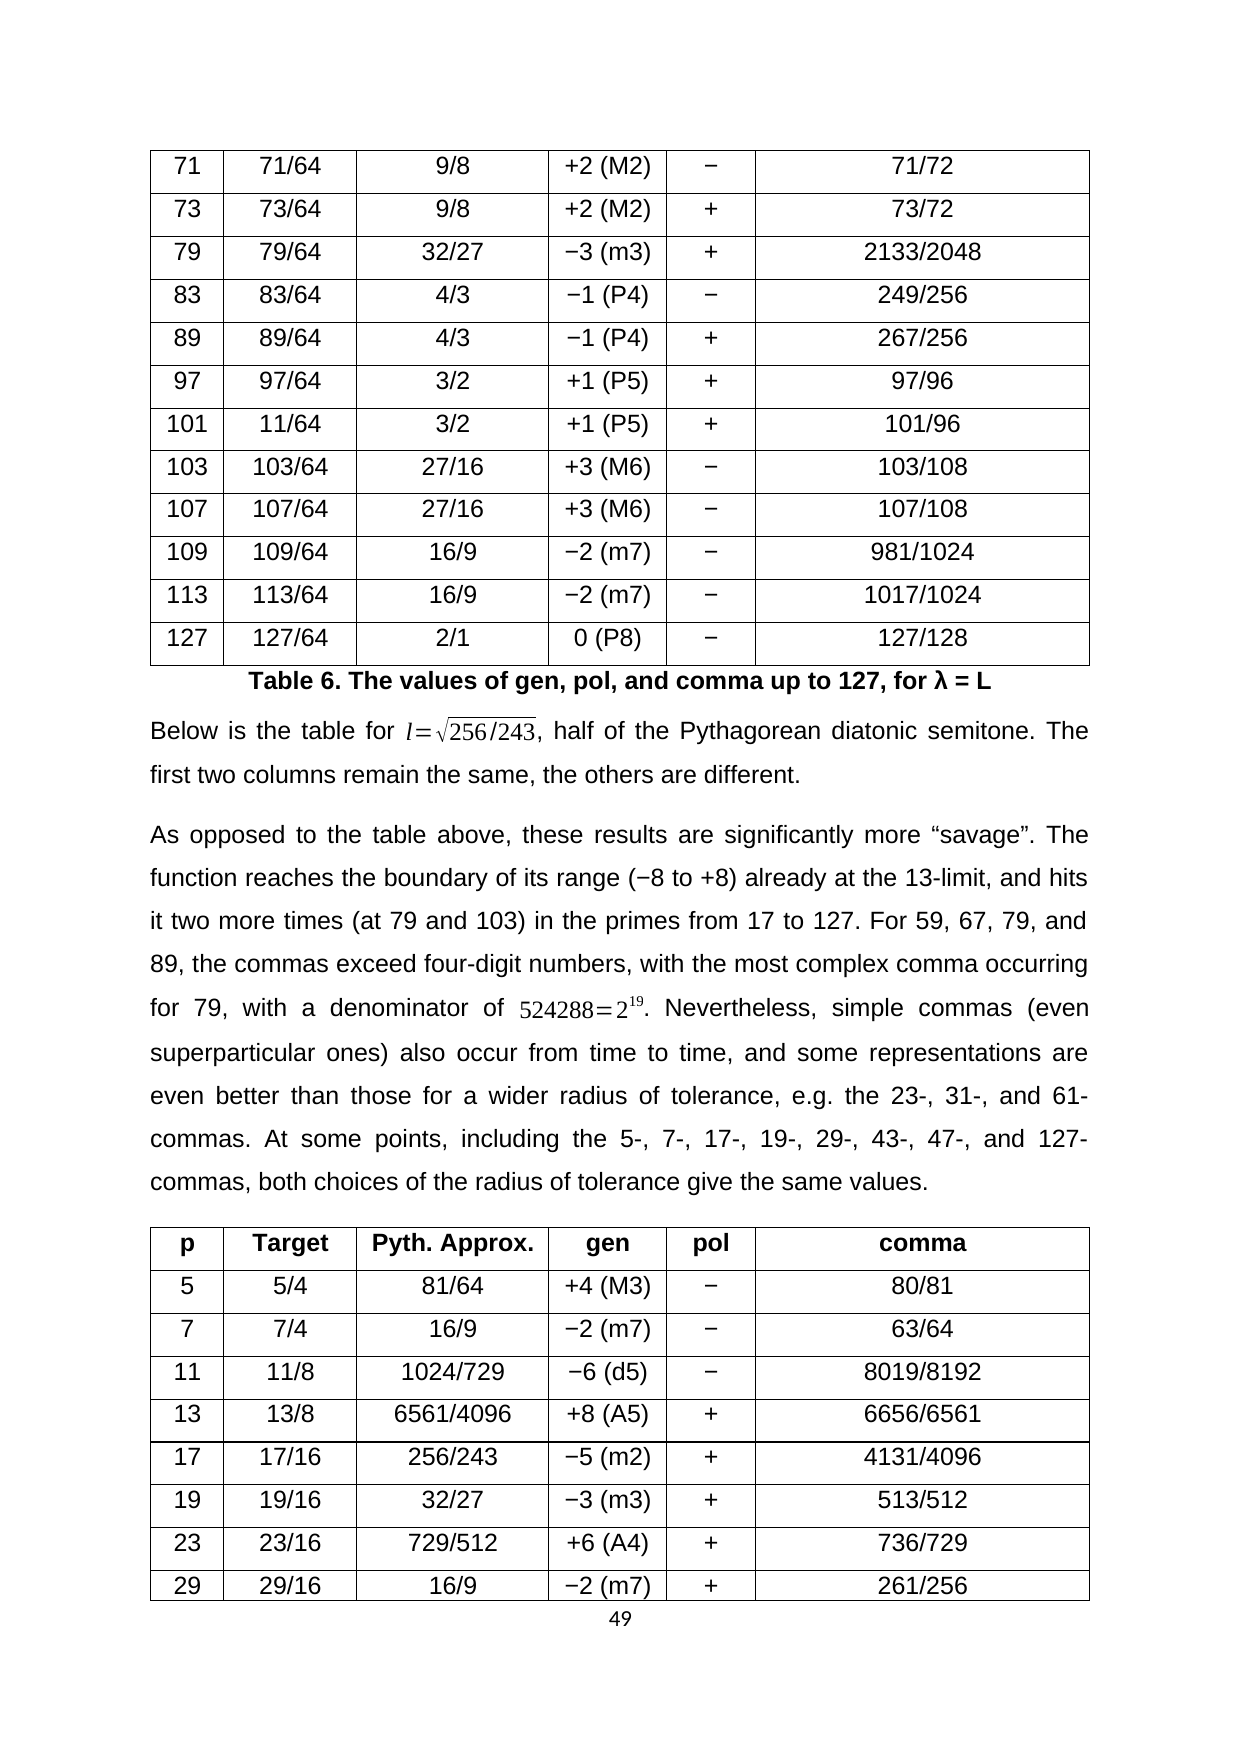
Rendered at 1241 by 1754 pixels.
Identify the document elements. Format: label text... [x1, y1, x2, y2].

table_cell 16/9 [357, 580, 548, 622]
table_cell − [667, 280, 755, 322]
table_cell −1 (P4) [549, 280, 666, 322]
table_cell +2 (M2) [549, 194, 666, 236]
table_cell +3 (M6) [549, 494, 666, 536]
table_cell 249/256 [756, 280, 1089, 322]
table_cell 2/1 [357, 623, 548, 665]
table_cell 81/64 [357, 1271, 548, 1313]
text Below is the table for , half of the Pythagorean diatonic semitone. The first two columns remain the same, the others are different. [150, 716, 1090, 788]
table_cell + [667, 237, 755, 279]
table_header Target [224, 1228, 356, 1270]
table_cell − [667, 537, 755, 579]
table_cell 13 [151, 1400, 223, 1441]
table_cell 9/8 [357, 194, 548, 236]
table_cell 113 [151, 580, 223, 622]
table_header p [151, 1228, 223, 1270]
table_cell 5 [151, 1271, 223, 1313]
table_cell +3 (M6) [549, 451, 666, 493]
table_cell 3/2 [357, 366, 548, 407]
table_cell −2 (m7) [549, 537, 666, 579]
table_cell + [667, 409, 755, 450]
table_cell + [667, 1528, 755, 1570]
table_cell 23/16 [224, 1528, 356, 1570]
text Table 6. The values of gen, pol, and comma up to 127, for λ = L [150, 666, 1090, 695]
table_cell 6561/4096 [357, 1400, 548, 1441]
table_cell 32/27 [357, 237, 548, 279]
table_cell 7 [151, 1314, 223, 1356]
table_cell − [667, 1271, 755, 1313]
table_cell + [667, 1400, 755, 1441]
table_cell 97/96 [756, 366, 1089, 407]
table_cell 101/96 [756, 409, 1089, 450]
table_cell 107/64 [224, 494, 356, 536]
table_cell 71/64 [224, 151, 356, 193]
table_cell +2 (M2) [549, 151, 666, 193]
table_cell + [667, 1485, 755, 1527]
table_cell + [667, 366, 755, 407]
table_cell 513/512 [756, 1485, 1089, 1527]
table_cell 32/27 [357, 1485, 548, 1527]
table_cell − [667, 451, 755, 493]
table_cell 127 [151, 623, 223, 665]
table_cell 127/128 [756, 623, 1089, 665]
table_cell − [667, 580, 755, 622]
table_cell 89/64 [224, 323, 356, 364]
table_cell +6 (A4) [549, 1528, 666, 1570]
table_cell 8019/8192 [756, 1357, 1089, 1398]
table_cell 736/729 [756, 1528, 1089, 1570]
table_cell 63/64 [756, 1314, 1089, 1356]
table_cell 103/64 [224, 451, 356, 493]
table_cell 73/64 [224, 194, 356, 236]
table_cell 23 [151, 1528, 223, 1570]
table_cell 2133/2048 [756, 237, 1089, 279]
table_cell 19/16 [224, 1485, 356, 1527]
table_cell −6 (d5) [549, 1357, 666, 1398]
table_cell 73 [151, 194, 223, 236]
table_cell 7/4 [224, 1314, 356, 1356]
table_cell 11/8 [224, 1357, 356, 1398]
table_cell 97 [151, 366, 223, 407]
table_cell 80/81 [756, 1271, 1089, 1313]
table_cell 127/64 [224, 623, 356, 665]
table_cell 17/16 [224, 1443, 356, 1484]
table_cell 1017/1024 [756, 580, 1089, 622]
table_cell 109/64 [224, 537, 356, 579]
table_cell 103 [151, 451, 223, 493]
table_cell +1 (P5) [549, 409, 666, 450]
table_cell + [667, 1571, 755, 1600]
table_cell −3 (m3) [549, 237, 666, 279]
table_cell 729/512 [357, 1528, 548, 1570]
table_cell 16/9 [357, 537, 548, 579]
table_cell 981/1024 [756, 537, 1089, 579]
table_cell + [667, 194, 755, 236]
table_header comma [756, 1228, 1089, 1270]
table_cell −1 (P4) [549, 323, 666, 364]
table_cell 107 [151, 494, 223, 536]
table_cell 11 [151, 1357, 223, 1398]
table_cell −2 (m7) [549, 1314, 666, 1356]
table_cell 261/256 [756, 1571, 1089, 1600]
table_cell 4/3 [357, 323, 548, 364]
table_cell 109 [151, 537, 223, 579]
table_cell −3 (m3) [549, 1485, 666, 1527]
table_cell 89 [151, 323, 223, 364]
table_cell 83/64 [224, 280, 356, 322]
table_cell 79/64 [224, 237, 356, 279]
table_cell 79 [151, 237, 223, 279]
table_cell 5/4 [224, 1271, 356, 1313]
table_header Pyth. Approx. [357, 1228, 548, 1270]
table_cell +8 (A5) [549, 1400, 666, 1441]
table_cell − [667, 1357, 755, 1398]
table_cell 16/9 [357, 1571, 548, 1600]
table_cell 97/64 [224, 366, 356, 407]
table_cell − [667, 623, 755, 665]
table_cell 9/8 [357, 151, 548, 193]
table_cell + [667, 1443, 755, 1484]
table_cell − [667, 494, 755, 536]
table_cell 83 [151, 280, 223, 322]
table_cell 256/243 [357, 1443, 548, 1484]
table_cell − [667, 151, 755, 193]
table_cell 103/108 [756, 451, 1089, 493]
table_cell 101 [151, 409, 223, 450]
table_header pol [667, 1228, 755, 1270]
table_cell + [667, 323, 755, 364]
table_cell 267/256 [756, 323, 1089, 364]
table_cell 113/64 [224, 580, 356, 622]
table_cell 3/2 [357, 409, 548, 450]
table_header gen [549, 1228, 666, 1270]
table_cell 27/16 [357, 451, 548, 493]
table_cell +1 (P5) [549, 366, 666, 407]
table_cell −2 (m7) [549, 1571, 666, 1600]
table_cell 6656/6561 [756, 1400, 1089, 1441]
table_cell 73/72 [756, 194, 1089, 236]
table_cell 13/8 [224, 1400, 356, 1441]
table_cell 71/72 [756, 151, 1089, 193]
table_cell 17 [151, 1443, 223, 1484]
table_cell 16/9 [357, 1314, 548, 1356]
table_cell +4 (M3) [549, 1271, 666, 1313]
table_cell 1024/729 [357, 1357, 548, 1398]
table_cell 29 [151, 1571, 223, 1600]
table_cell 19 [151, 1485, 223, 1527]
table_cell 4/3 [357, 280, 548, 322]
table_cell 29/16 [224, 1571, 356, 1600]
table_cell −2 (m7) [549, 580, 666, 622]
table_cell − [667, 1314, 755, 1356]
table_cell 107/108 [756, 494, 1089, 536]
table_cell 4131/4096 [756, 1443, 1089, 1484]
table_cell 11/64 [224, 409, 356, 450]
text As opposed to the table above, these results are significantly more “savage”. The function reaches the boundary of its range (−8 to +8) already at the 13-limit, and hits it two more times (at 79 and 103) in the primes from 17 to 127. For 59, 67, 79, and 89, the commas exceed four-digit numbers, with the most complex comma occurring for 79, with a denominator of . Nevertheless, simple commas (even superparticular ones) also occur from time to time, and some representations are even better than those for a wider radius of tolerance, e.g. the 23-, 31-, and 61-commas. At some points, including the 5-, 7-, 17-, 19-, 29-, 43-, 47-, and 127-commas, both choices of the radius of tolerance give the same values. [150, 819, 1090, 1196]
table_cell 27/16 [357, 494, 548, 536]
table_cell 0 (P8) [549, 623, 666, 665]
table_cell −5 (m2) [549, 1443, 666, 1484]
table_cell 71 [151, 151, 223, 193]
